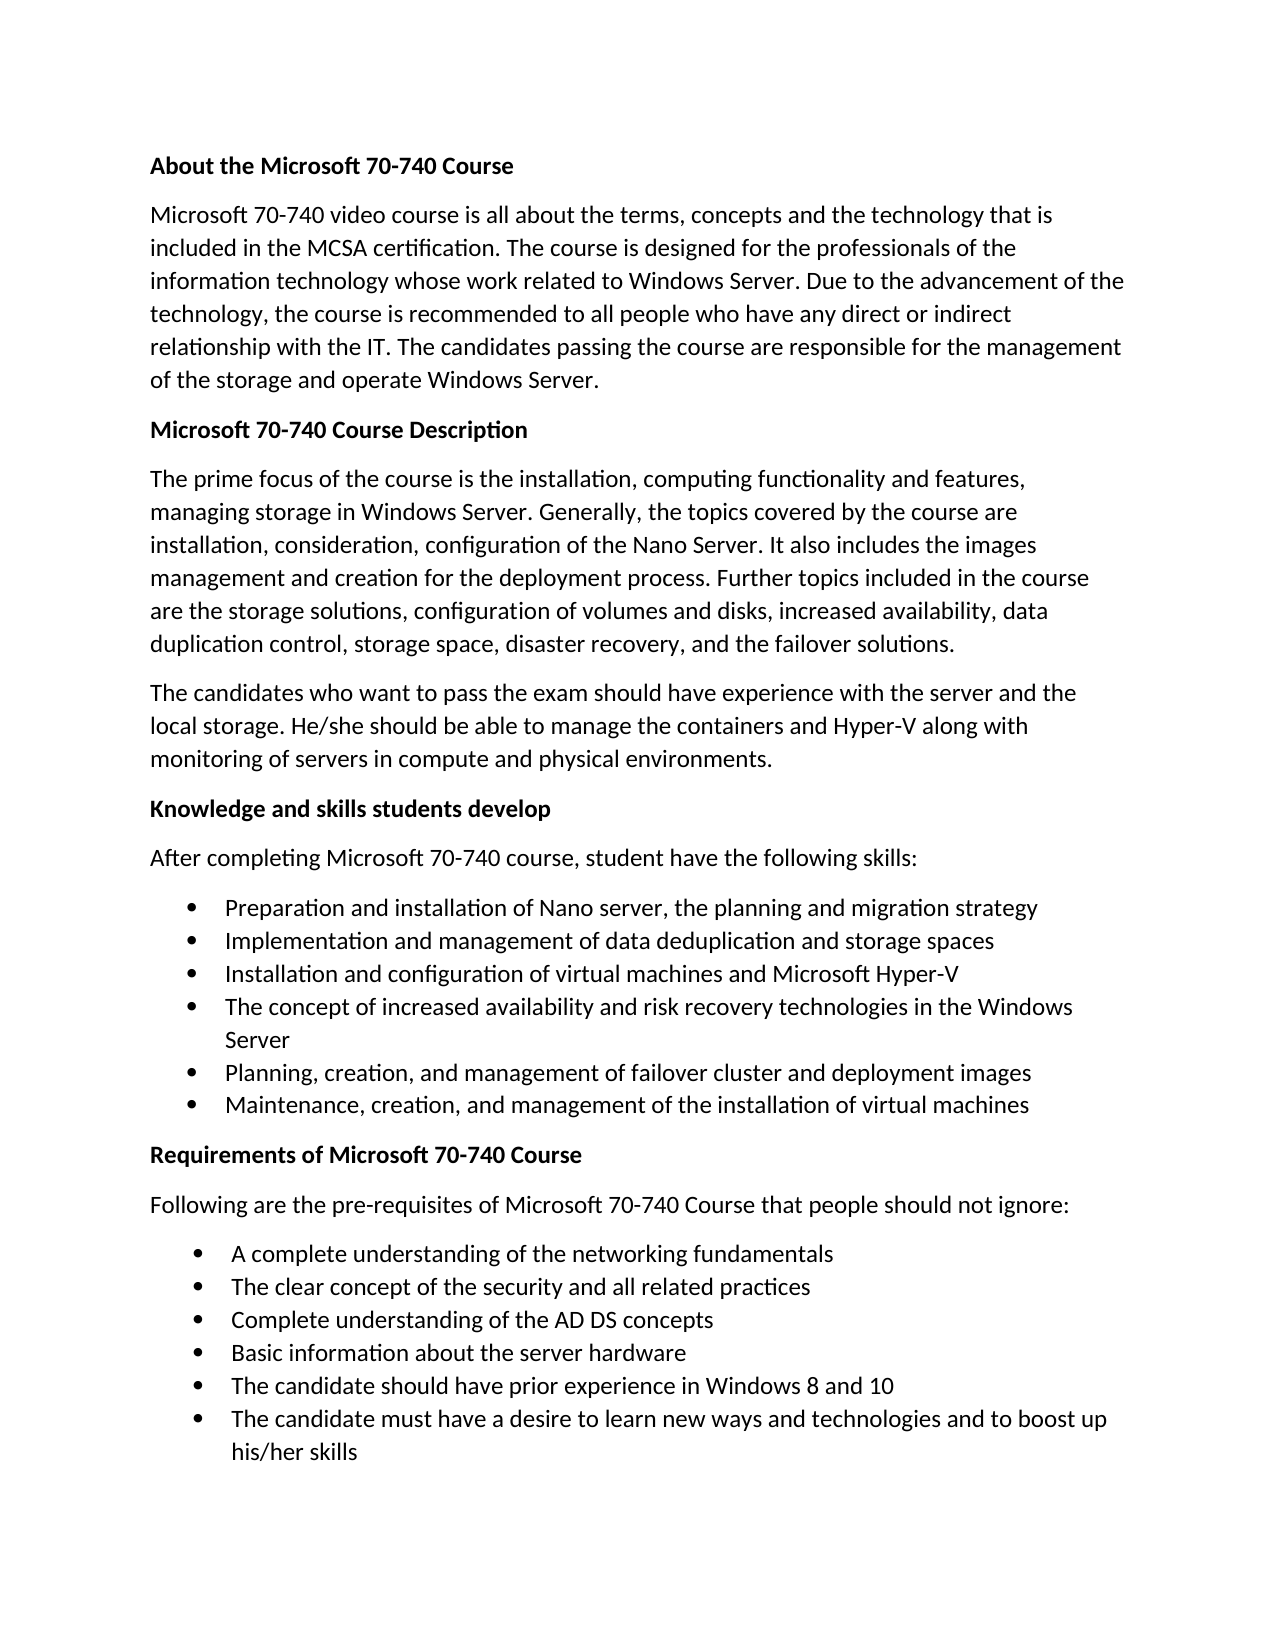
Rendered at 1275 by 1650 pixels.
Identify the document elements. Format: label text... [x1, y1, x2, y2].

text Microsoft 70-740 video course is all about the terms, concepts and the technology that is included in the MCSA certification. The course is designed for the professionals of the information technology whose work related to Windows Server. Due to the advancement of the technology, the course is recommended to all people who have any direct or indirect relationship with the IT. The candidates passing the course are responsible for the management of the storage and operate Windows Server. [150, 199, 1125, 395]
list Implementation and management of data deduplication and storage spaces [187, 925, 1125, 956]
text Requirements of Microsoft 70-740 Course [150, 1139, 1125, 1170]
list The candidate must have a desire to learn new ways and technologies and to boost up his/her skills [194, 1403, 1125, 1466]
text About the Microsoft 70-740 Course [150, 150, 1125, 181]
list The concept of increased availability and risk recovery technologies in the Windows Server [187, 991, 1125, 1054]
list Maintenance, creation, and management of the installation of virtual machines [187, 1089, 1125, 1120]
list A complete understanding of the networking fundamentals [194, 1238, 1125, 1269]
text Microsoft 70-740 Course Description [150, 414, 1125, 444]
list Installation and configuration of virtual machines and Microsoft Hyper-V [187, 958, 1125, 988]
text After completing Microsoft 70-740 course, student have the following skills: [150, 842, 1125, 873]
text The prime focus of the course is the installation, computing functionality and features, managing storage in Windows Server. Generally, the topics covered by the course are installation, consideration, configuration of the Nano Server. It also includes the images management and creation for the deployment process. Further topics included in the course are the storage solutions, configuration of volumes and disks, increased availability, data duplication control, storage space, disaster recovery, and the failover solutions. [150, 463, 1125, 658]
list Preparation and installation of Nano server, the planning and migration strategy [187, 892, 1125, 923]
list The clear concept of the security and all related practices [194, 1271, 1125, 1302]
text Knowledge and skills students develop [150, 793, 1125, 823]
text The candidates who want to pass the exam should have experience with the server and the local storage. He/she should be able to manage the containers and Hyper-V along with monitoring of servers in compute and physical environments. [150, 677, 1125, 774]
list Planning, creation, and management of failover cluster and deployment images [187, 1057, 1125, 1087]
list Complete understanding of the AD DS concepts [194, 1304, 1125, 1335]
text Following are the pre-requisites of Microsoft 70-740 Course that people should not ignore: [150, 1189, 1125, 1219]
list Basic information about the server hardware [194, 1337, 1125, 1368]
list The candidate should have prior experience in Windows 8 and 10 [194, 1370, 1125, 1401]
